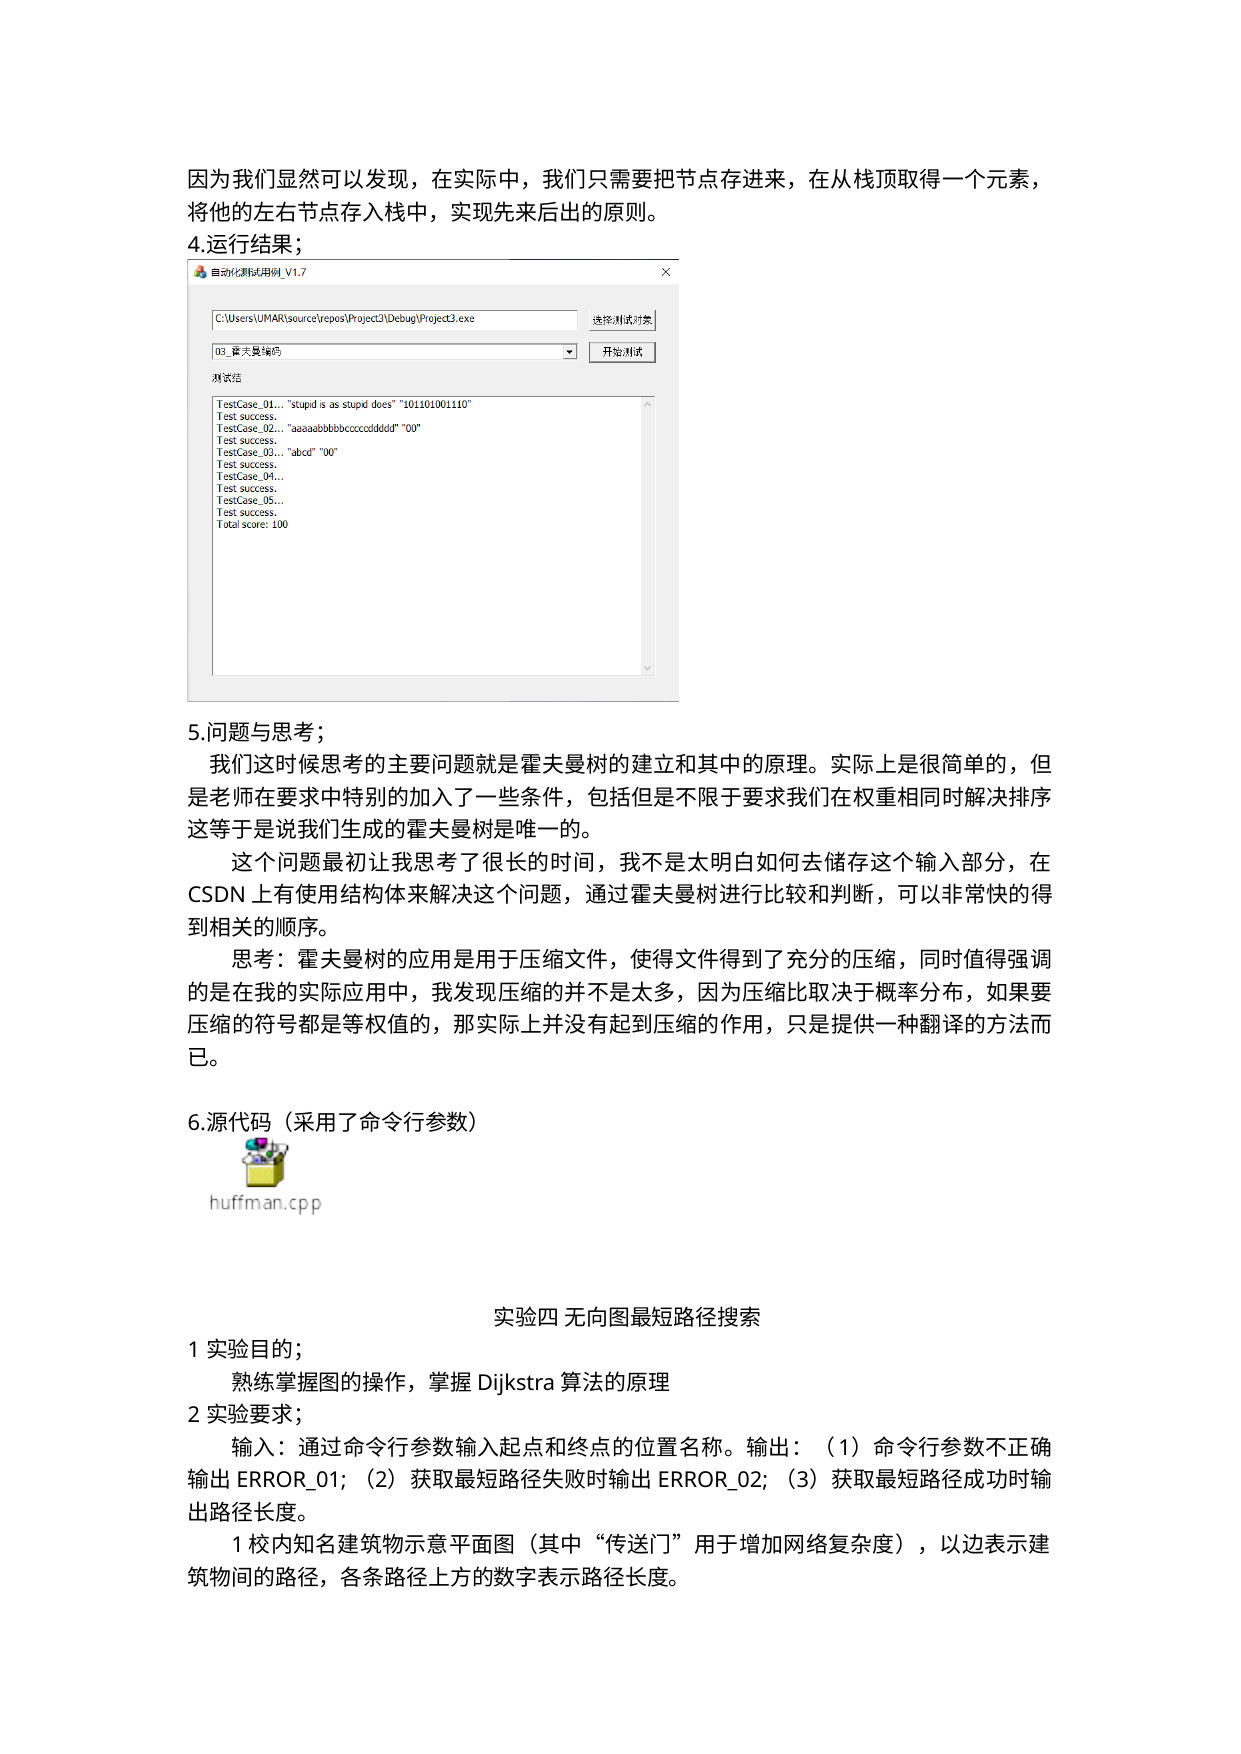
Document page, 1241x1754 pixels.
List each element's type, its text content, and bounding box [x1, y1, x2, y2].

text 2 实验要求； [187, 1397, 1053, 1429]
text 4.运行结果； [187, 227, 1053, 259]
text 6.源代码（采用了命令行参数） [187, 1104, 1053, 1137]
text 输入：通过命令行参数输入起点和终点的位置名称。输出：（1）命令行参数不正确输出ERROR_01; （2）获取最短路径失败时输出ERROR_02; （3）获取最短路径成功时输出路径长度。 [187, 1429, 1053, 1527]
text 1校内知名建筑物示意平面图（其中“传送门”用于增加网络复杂度），以边表示建筑物间的路径，各条路径上方的数字表示路径长度。 [187, 1527, 1053, 1592]
text 熟练掌握图的操作，掌握 Dijkstra 算法的原理 [187, 1364, 1053, 1397]
text 我们这时候思考的主要问题就是霍夫曼树的建立和其中的原理。实际上是很简单的，但是老师在要求中特别的加入了一些条件，包括但是不限于要求我们在权重相同时解决排序，这等于是说我们生成的霍夫曼树是唯一的。 [187, 747, 1053, 844]
text 实验四 无向图最短路径搜索 [450, 1299, 1053, 1332]
text 5.问题与思考； [187, 714, 1053, 747]
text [187, 162, 1053, 227]
picture [187, 259, 679, 702]
text 这个问题最初让我思考了很长的时间，我不是太明白如何去储存这个输入部分，在CSDN上有使用结构体来解决这个问题，通过霍夫曼树进行比较和判断，可以非常快的得到相关的顺序。 [187, 844, 1053, 942]
text 1 实验目的； [187, 1332, 1053, 1364]
text 思考：霍夫曼树的应用是用于压缩文件，使得文件得到了充分的压缩，同时值得强调的是在我的实际应用中，我发现压缩的并不是太多，因为压缩比取决于概率分布，如果要压缩的符号都是等权值的，那实际上并没有起到压缩的作用，只是提供一种翻译的方法而已。 [187, 942, 1053, 1072]
